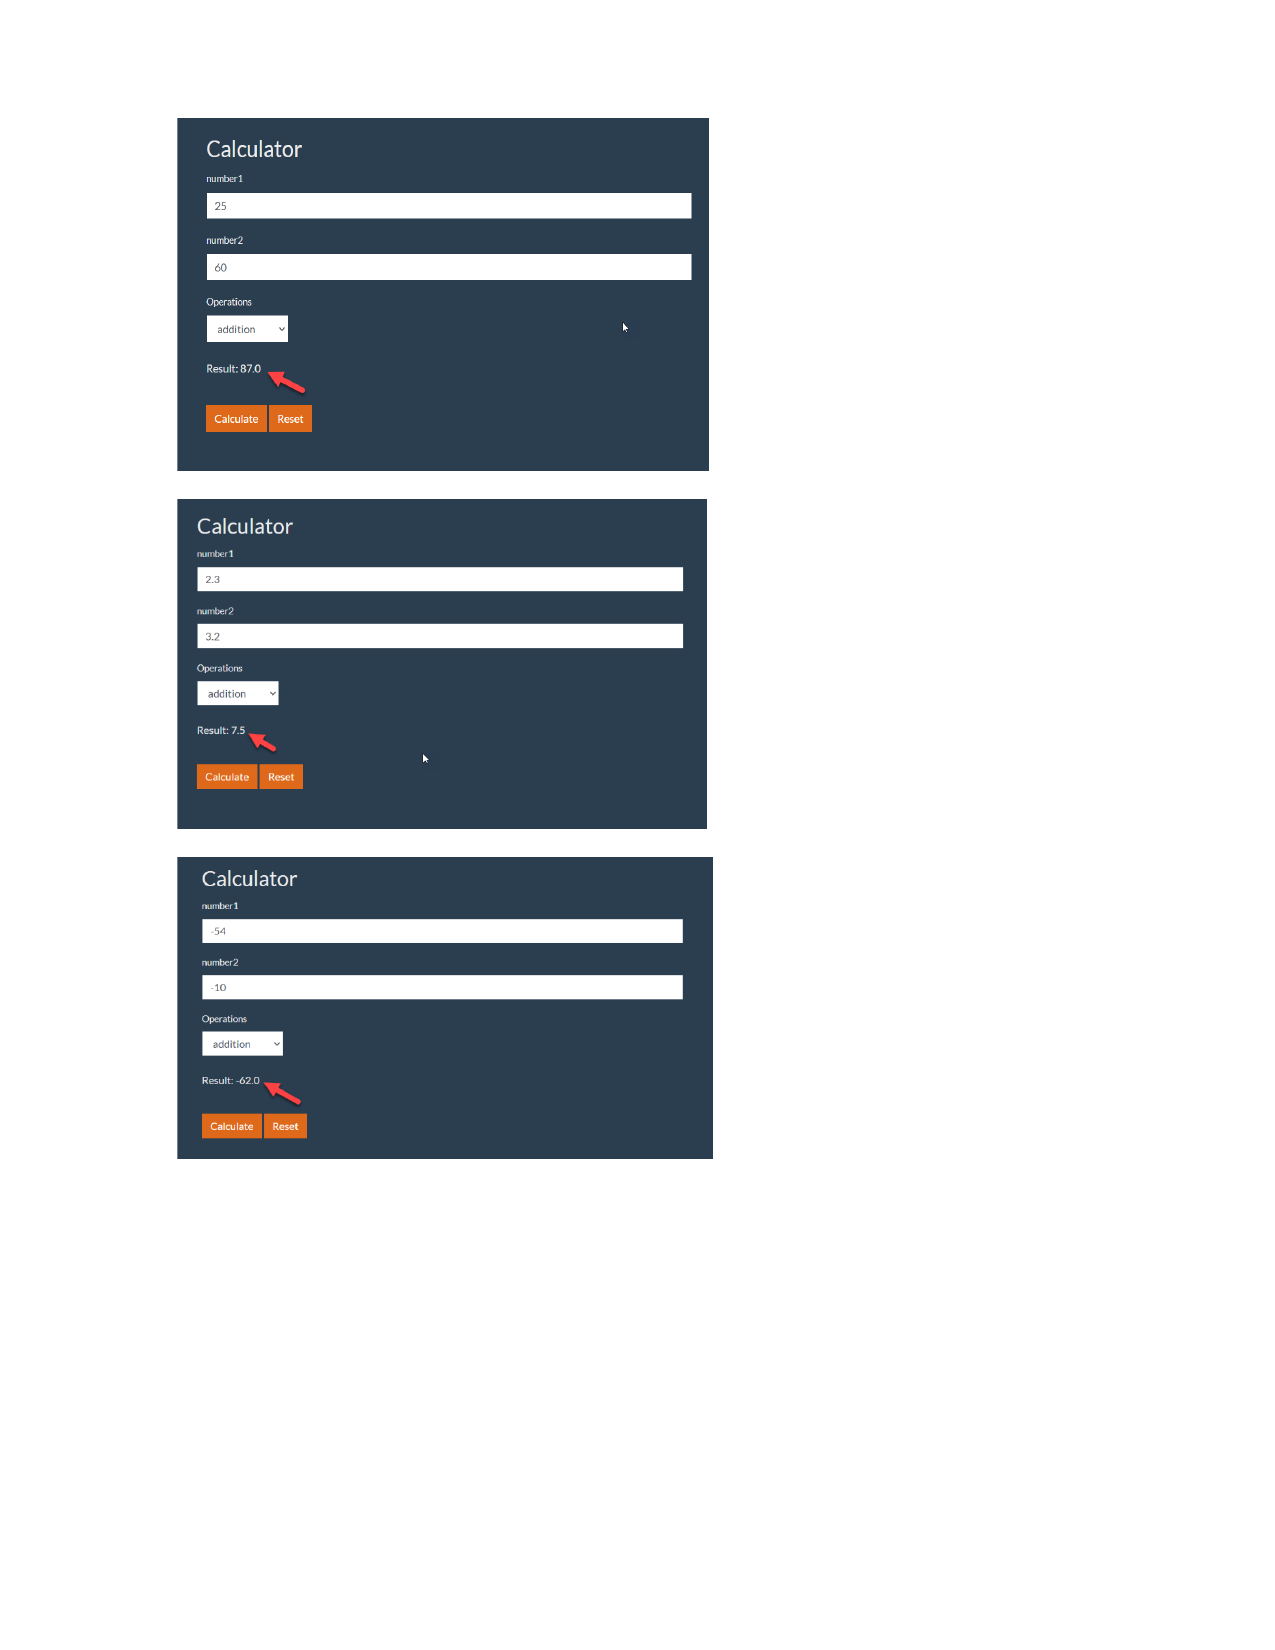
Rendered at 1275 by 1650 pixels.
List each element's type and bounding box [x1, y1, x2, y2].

picture [177, 857, 713, 1159]
picture [177, 118, 709, 471]
picture [177, 499, 707, 829]
